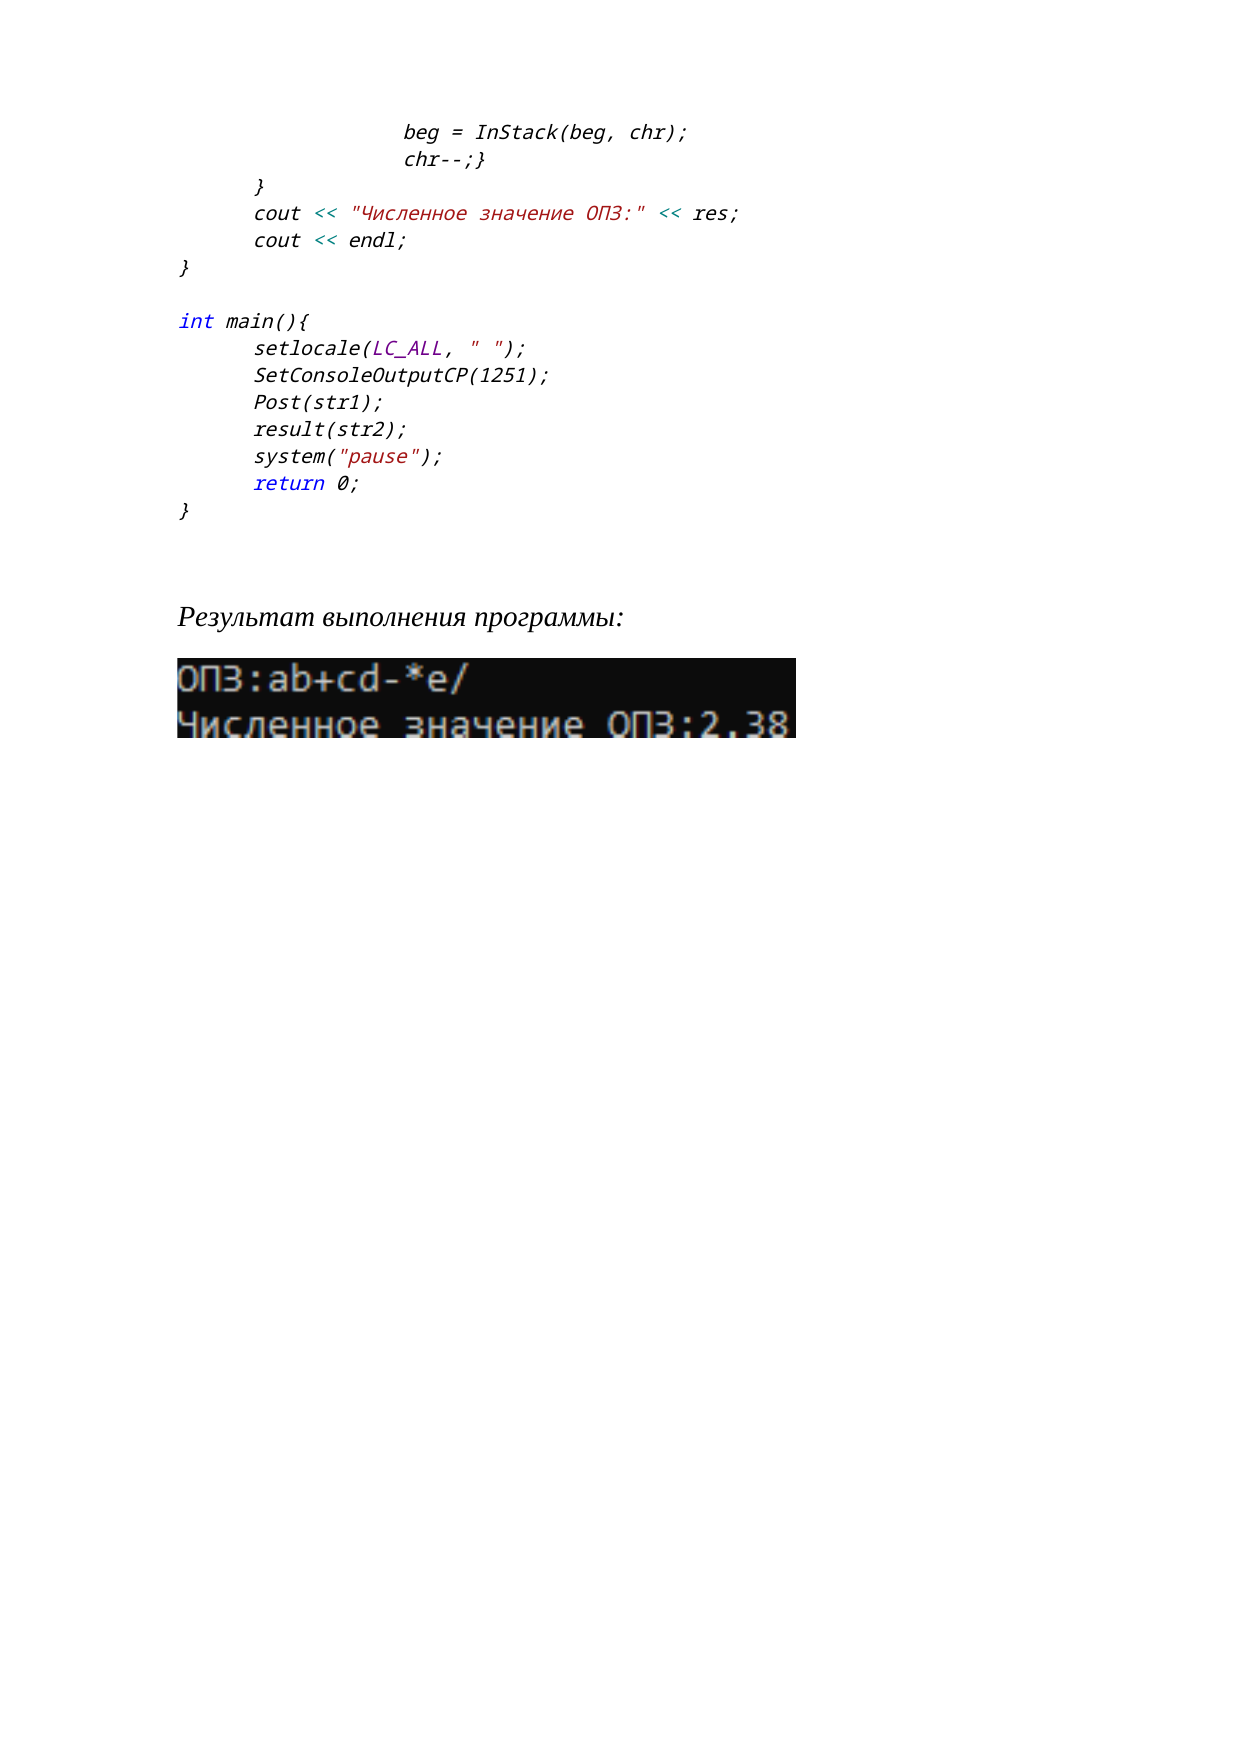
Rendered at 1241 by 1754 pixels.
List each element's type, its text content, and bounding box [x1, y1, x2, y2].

text beg = InStack(beg, chr); [177, 118, 1152, 145]
text chr--;} [177, 145, 1152, 172]
text } [177, 253, 1152, 280]
text cout << endl; [177, 226, 1152, 253]
text return 0; [177, 469, 1152, 496]
text cout << "Численное значение ОПЗ:" << res; [177, 199, 1152, 226]
text result(str2); [177, 415, 1152, 442]
text } [177, 496, 1152, 523]
text Результат выполнения программы: [177, 599, 1151, 633]
text int main(){ [177, 307, 1152, 334]
text system("pause"); [177, 442, 1152, 469]
picture [177, 658, 796, 738]
text Post(str1); [177, 388, 1152, 415]
text } [177, 172, 1152, 199]
text SetConsoleOutputCP(1251); [177, 361, 1152, 388]
text setlocale(LC_ALL, " "); [177, 334, 1152, 361]
